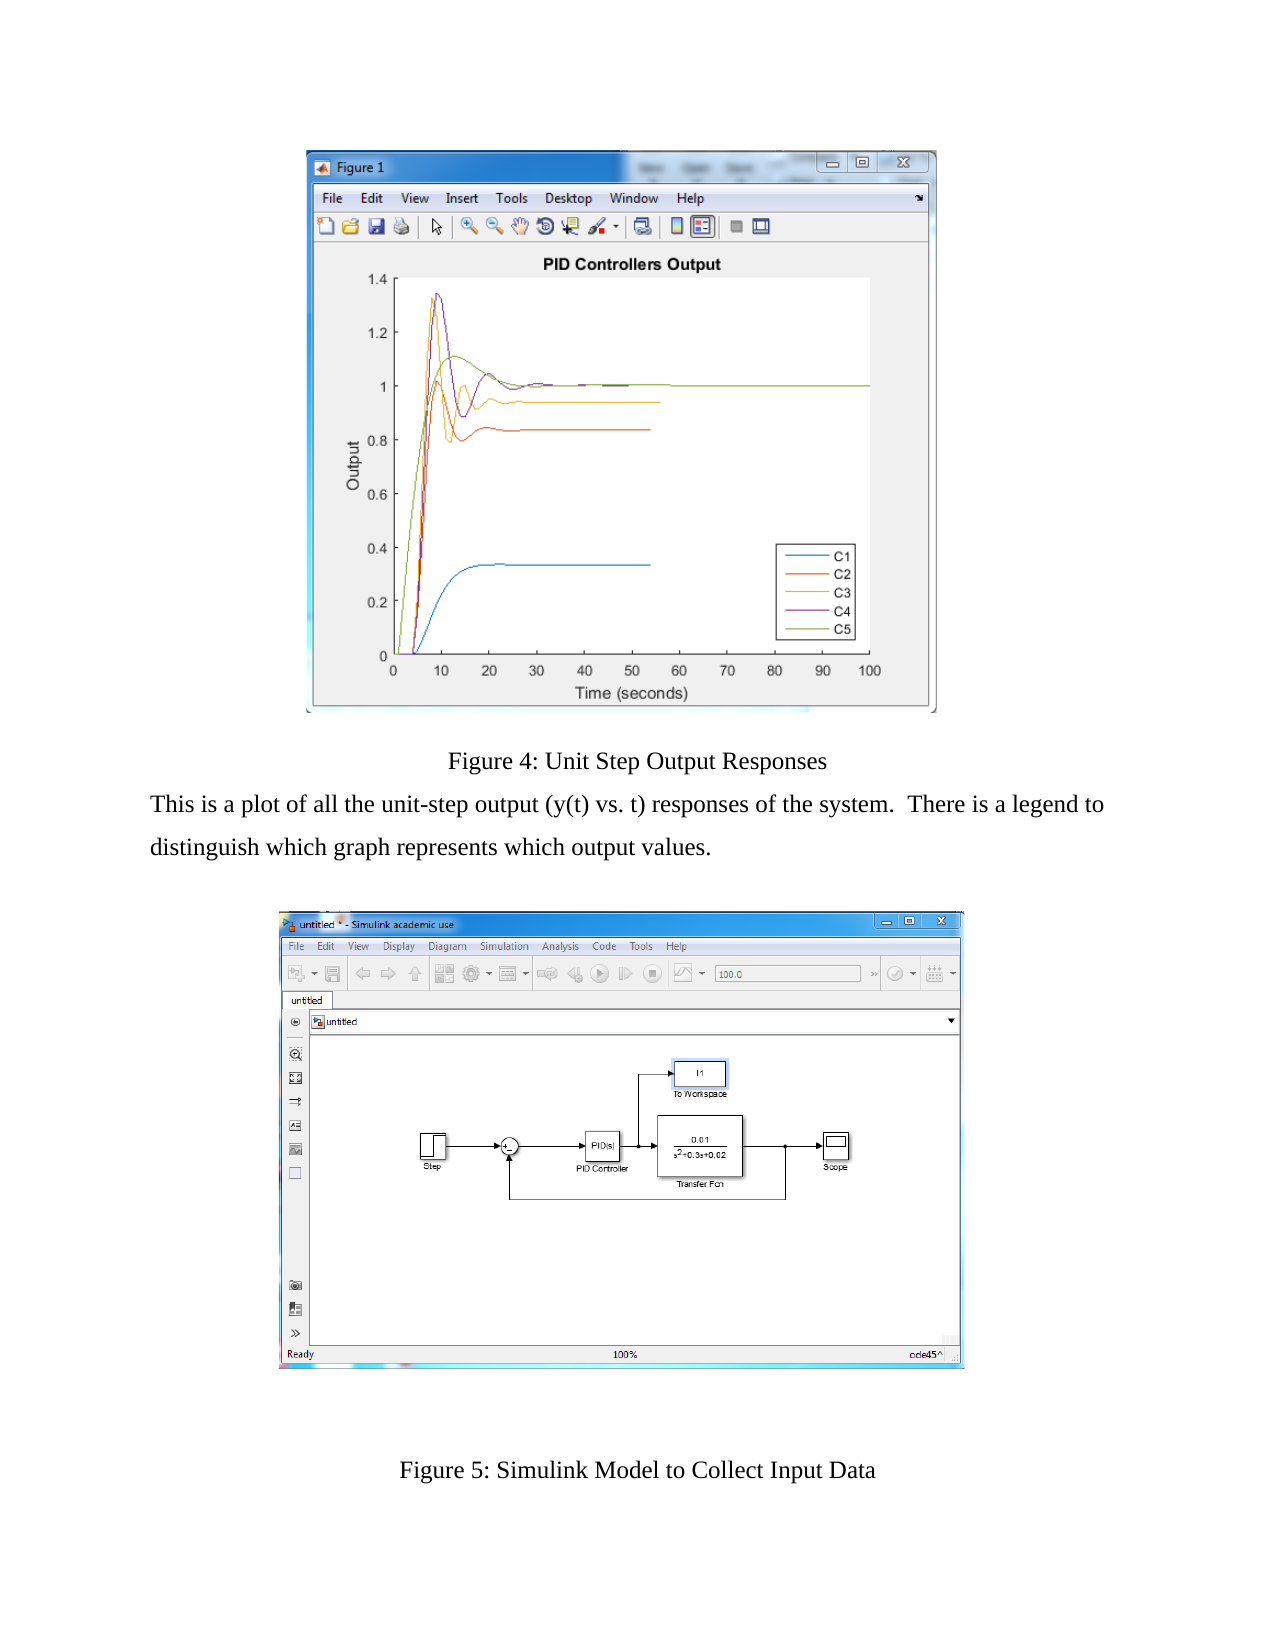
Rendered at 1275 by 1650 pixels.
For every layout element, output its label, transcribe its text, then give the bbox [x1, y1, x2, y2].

picture [306, 150, 937, 713]
text This is a plot of all the unit-step output (y(t) vs. t) responses of the system. There is a legend to distinguish which graph represents which output values. [150, 789, 1125, 861]
text Figure 5: Simulink Model to Collect Input Data [150, 1455, 1125, 1484]
picture [278, 911, 965, 1369]
